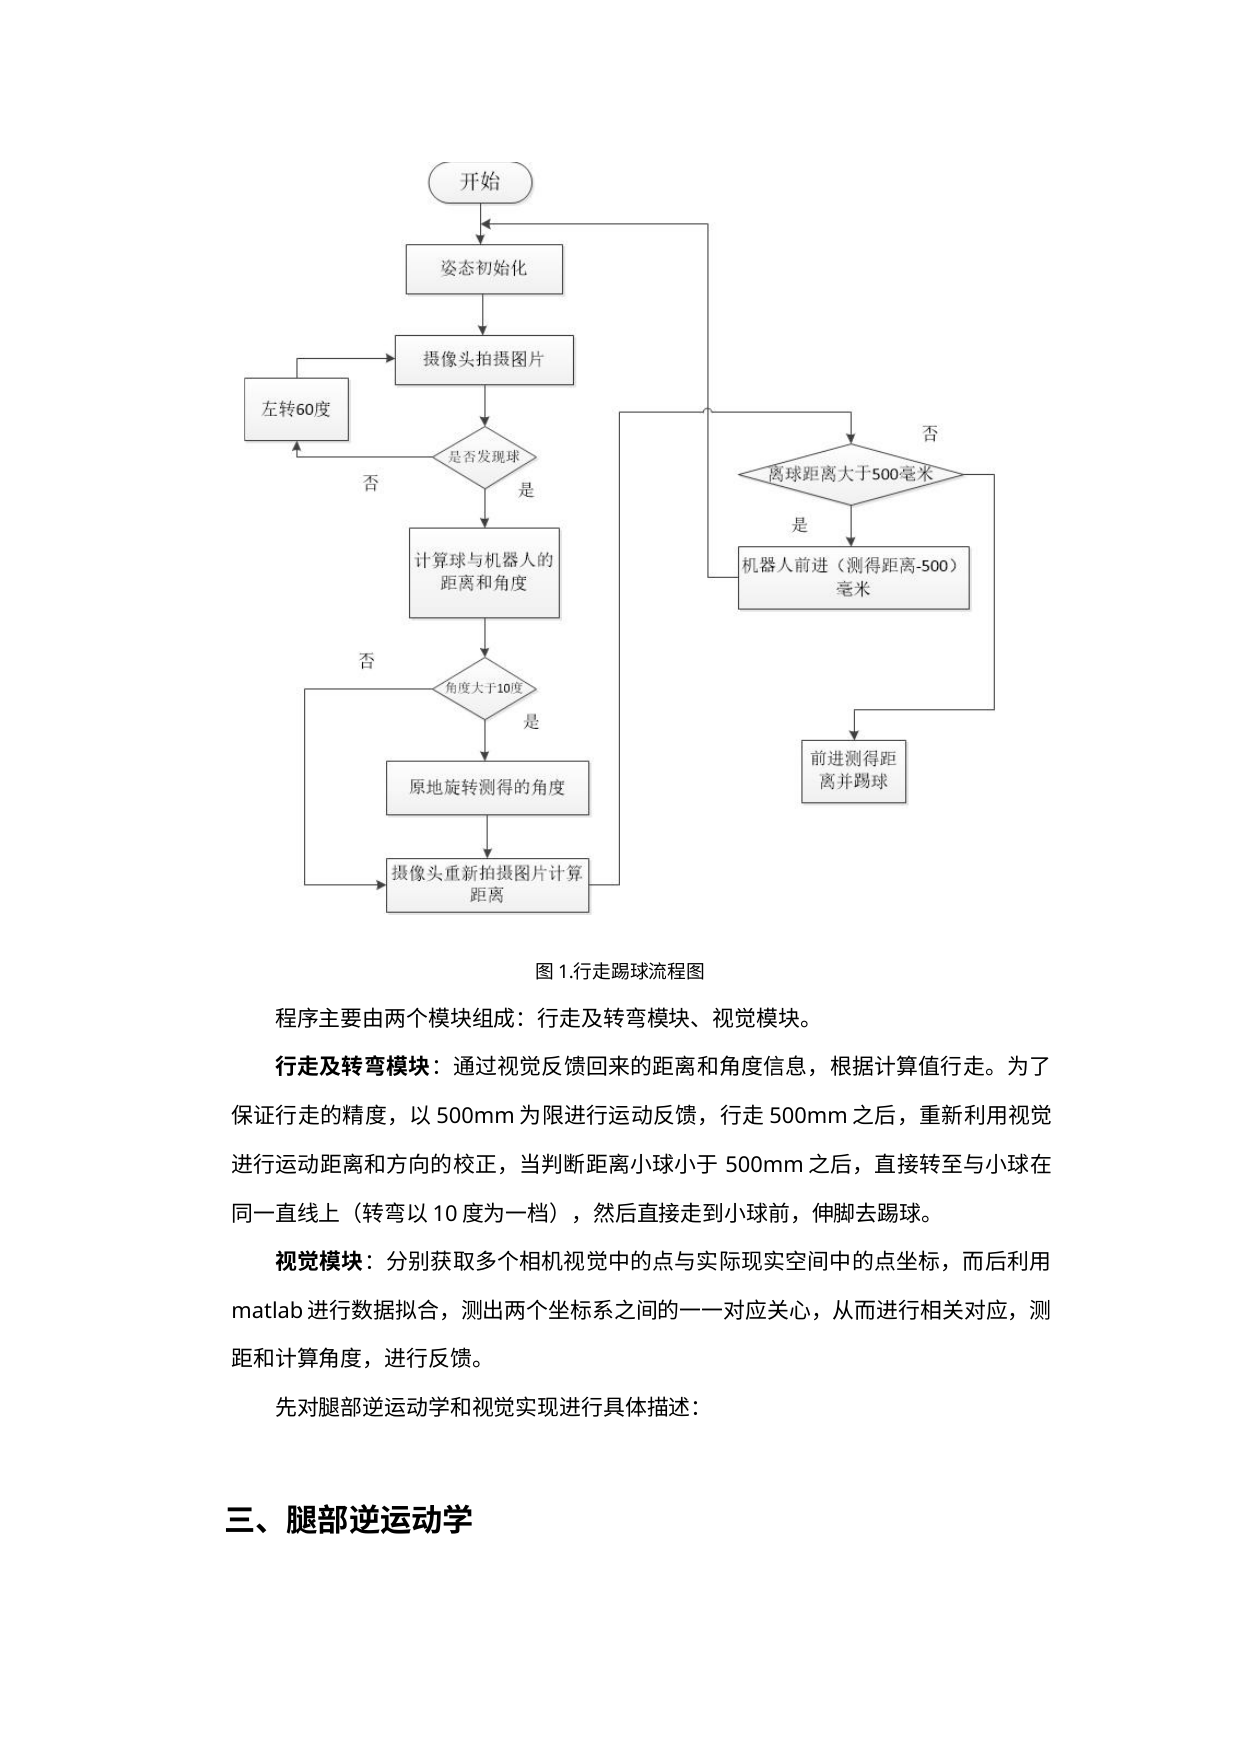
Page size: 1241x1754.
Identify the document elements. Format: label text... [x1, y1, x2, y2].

list 视觉模块：分别获取多个相机视觉中的点与实际现实空间中的点坐标，而后利用matlab进行数据拟合，测出两个坐标系之间的一一对应关心，从而进行相关对应，测距和计算角度，进行反馈。 [231, 1243, 1053, 1373]
text 图1.行走踢球流程图 [187, 954, 1053, 987]
text 三、腿部逆运动学 [187, 1485, 1053, 1550]
list 先对腿部逆运动学和视觉实现进行具体描述： [231, 1389, 1053, 1422]
list 行走及转弯模块：通过视觉反馈回来的距离和角度信息，根据计算值行走。为了保证行走的精度，以500mm为限进行运动反馈，行走500mm之后，重新利用视觉进行运动距离和方向的校正，当判断距离小球小于500mm之后，直接转至与小球在同一直线上（转弯以10度为一档），然后直接走到小球前，伸脚去踢球。 [231, 1049, 1053, 1228]
list 程序主要由两个模块组成：行走及转弯模块、视觉模块。 [231, 1001, 1053, 1033]
picture [244, 162, 996, 915]
